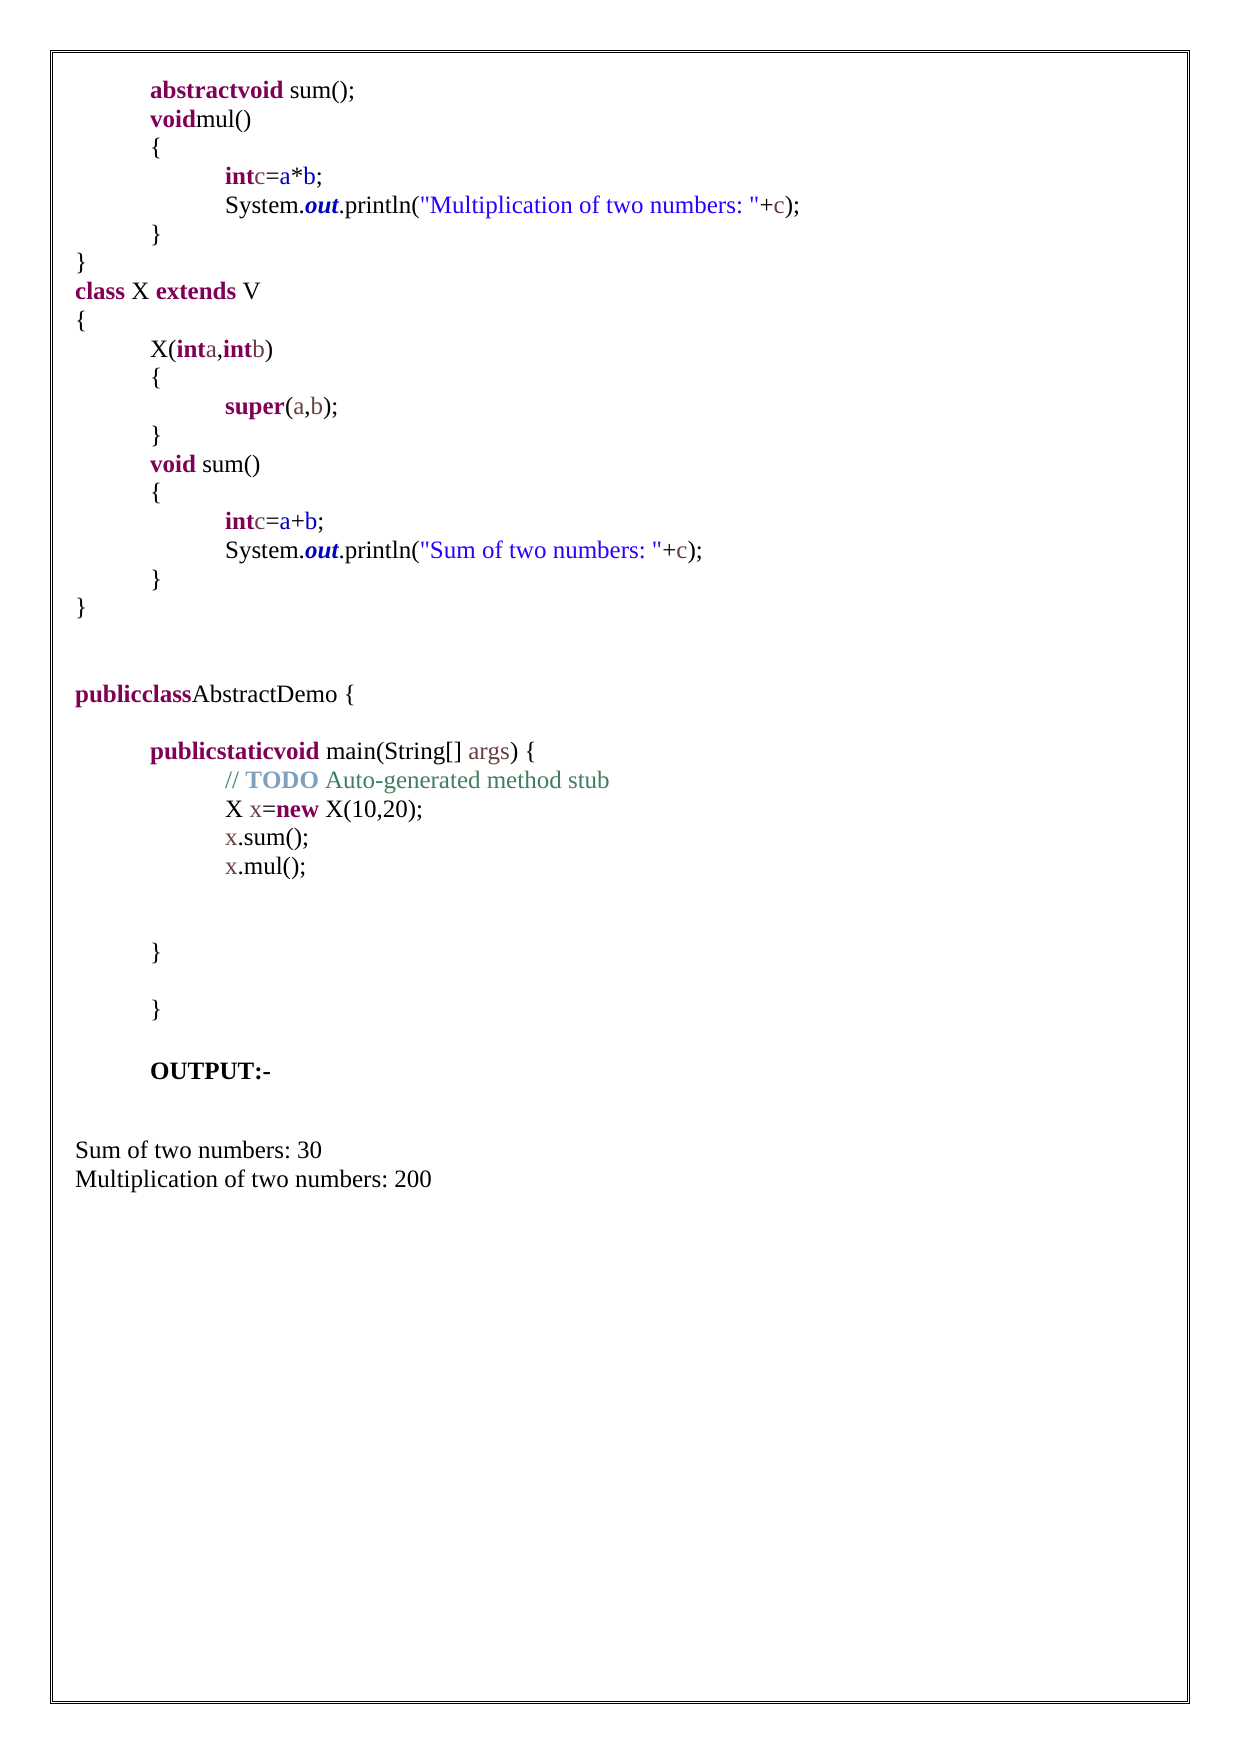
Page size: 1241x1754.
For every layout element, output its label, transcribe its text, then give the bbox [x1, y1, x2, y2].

list OUTPUT:- [150, 1056, 1165, 1085]
text Sum of two numbers: 30 [75, 1135, 1165, 1164]
text } [75, 937, 1165, 966]
text publicclassAbstractDemo { [75, 679, 1165, 707]
text class X extends V [75, 276, 1165, 305]
list } [150, 994, 1165, 1023]
text super(a,b); [75, 391, 1165, 420]
text } [75, 247, 1165, 276]
text voidmul() [75, 104, 1165, 132]
text { [75, 477, 1165, 506]
text Multiplication of two numbers: 200 [75, 1164, 1165, 1193]
text publicstaticvoid main(String[] args) { [75, 736, 1165, 765]
text { [75, 362, 1165, 391]
text } [75, 592, 1165, 621]
text intc=a*b; [75, 161, 1165, 190]
text x.sum(); [75, 822, 1165, 851]
text intc=a+b; [75, 506, 1165, 535]
text } [75, 564, 1165, 592]
text { [75, 132, 1165, 161]
text } [75, 219, 1165, 247]
text X x=new X(10,20); [75, 794, 1165, 822]
text } [75, 420, 1165, 449]
text void sum() [75, 449, 1165, 477]
text { [75, 305, 1165, 334]
text System.out.println("Multiplication of two numbers: "+c); [75, 190, 1165, 219]
text x.mul(); [75, 851, 1165, 880]
text X(inta,intb) [75, 334, 1165, 362]
text System.out.println("Sum of two numbers: "+c); [75, 535, 1165, 564]
text abstractvoid sum(); [75, 75, 1165, 104]
text // TODO Auto-generated method stub [75, 765, 1165, 794]
